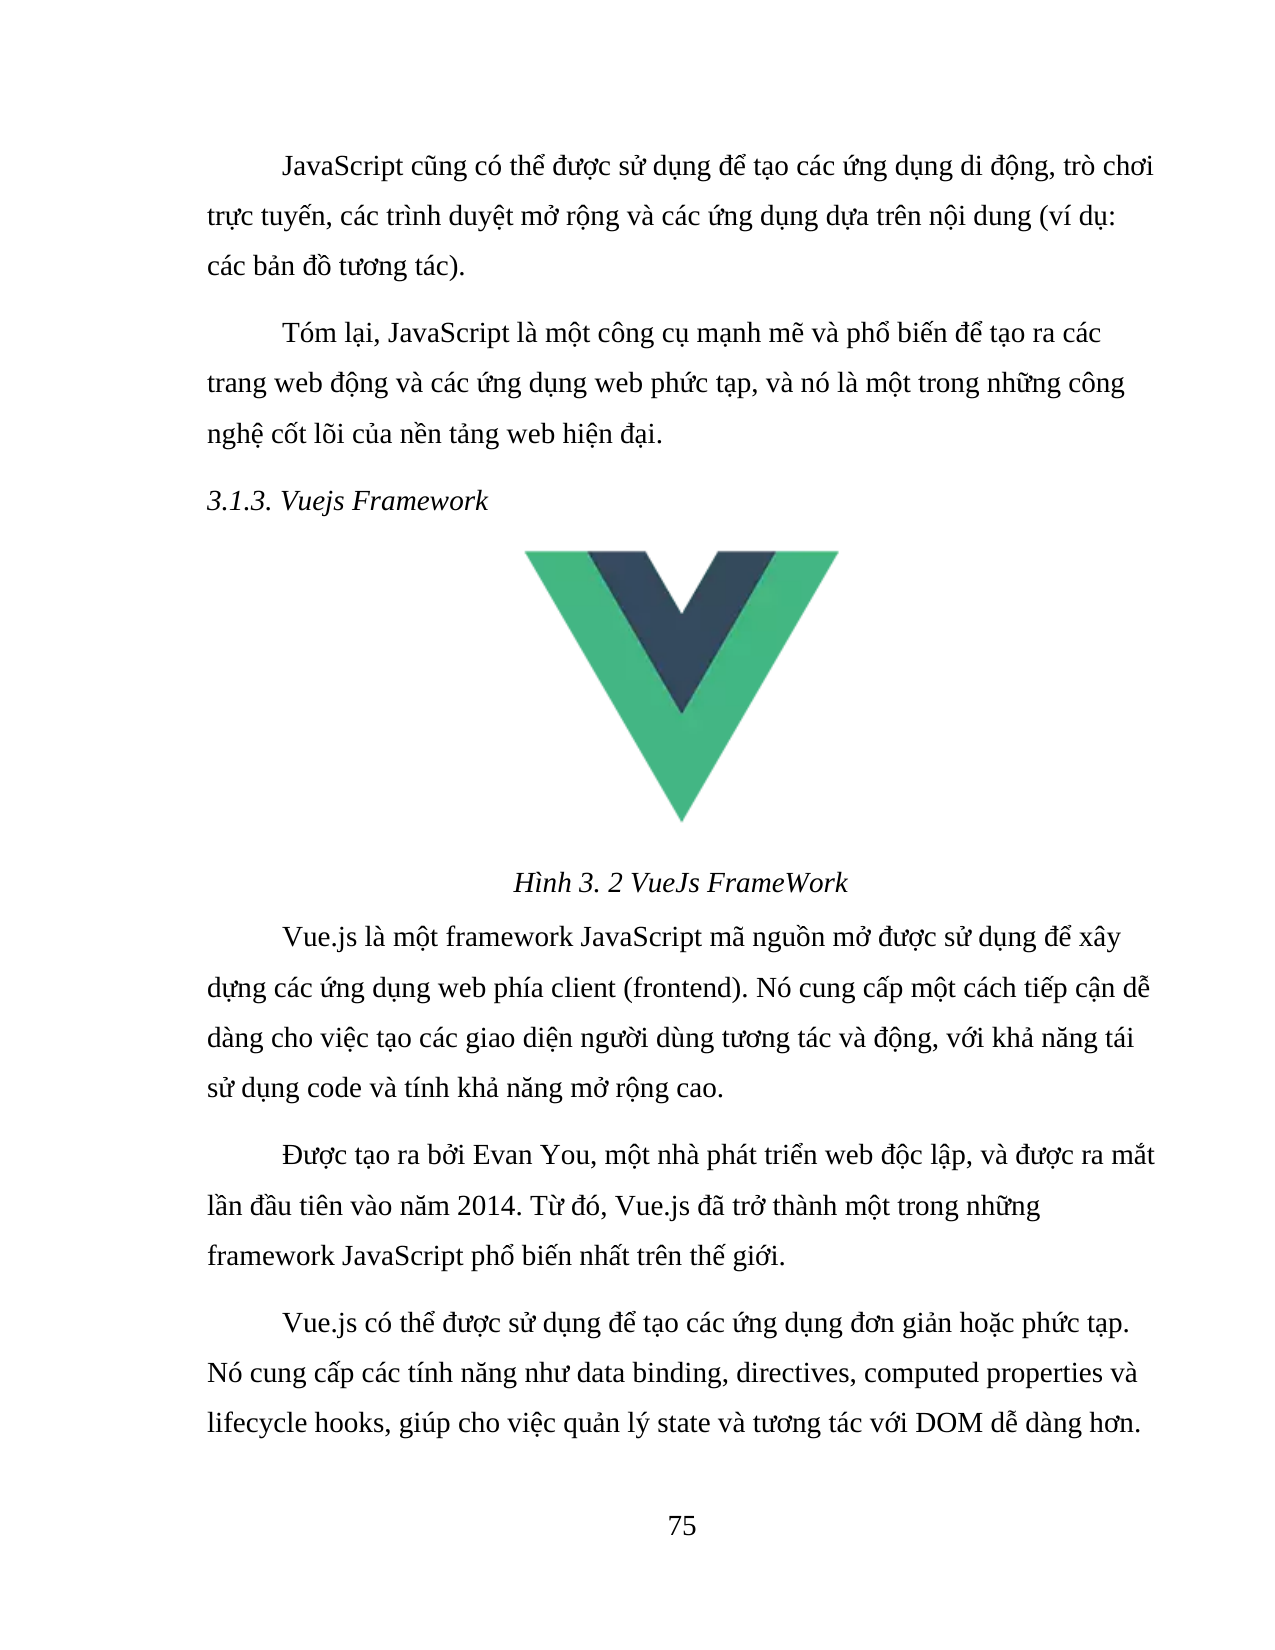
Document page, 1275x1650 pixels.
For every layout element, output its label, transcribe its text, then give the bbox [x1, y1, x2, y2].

text Hình 3. 2 VueJs FrameWork [207, 865, 1157, 899]
text Được tạo ra bởi Evan You, một nhà phát triển web độc lập, và được ra mắt lần đầu tiên vào năm 2014. Từ đó, Vue.js đã trở thành một trong những framework JavaScript phổ biến nhất trên thế giới. [207, 1137, 1157, 1272]
text Vue.js là một framework JavaScript mã nguồn mở được sử dụng để xây dựng các ứng dụng web phía client (frontend). Nó cung cấp một cách tiếp cận dễ dàng cho việc tạo các giao diện người dùng tương tác và động, với khả năng tái sử dụng code và tính khả năng mở rộng cao. [207, 919, 1157, 1104]
subtitle Vuejs Framework [207, 483, 1157, 516]
text Tóm lại, JavaScript là một công cụ mạnh mẽ và phổ biến để tạo ra các trang web động và các ứng dụng web phức tạp, và nó là một trong những công nghệ cốt lõi của nền tảng web hiện đại. [207, 315, 1157, 449]
picture [511, 545, 853, 832]
text JavaScript cũng có thể được sử dụng để tạo các ứng dụng di động, trò chơi trực tuyến, các trình duyệt mở rộng và các ứng dụng dựa trên nội dung (ví dụ: các bản đồ tương tác). [207, 148, 1157, 282]
